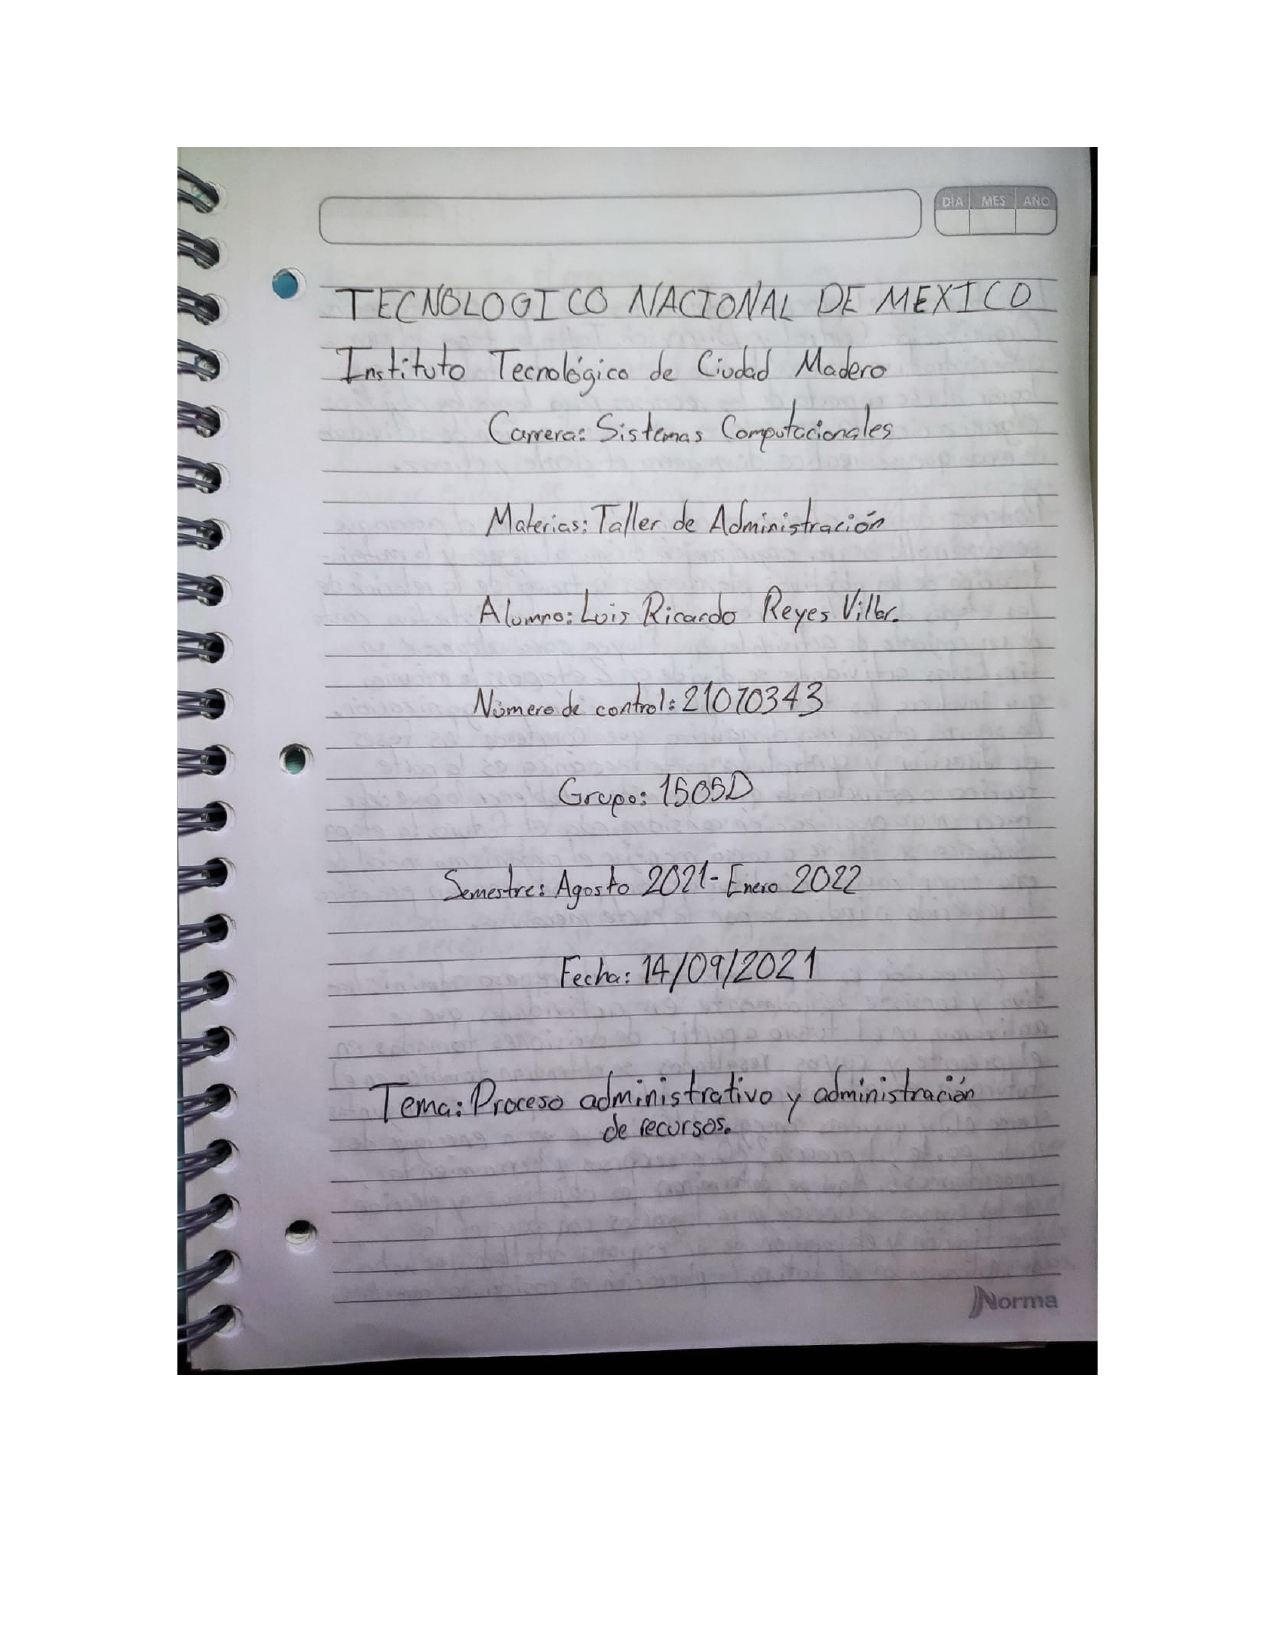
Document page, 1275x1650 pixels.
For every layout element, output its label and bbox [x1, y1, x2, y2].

picture [177, 147, 1098, 1375]
